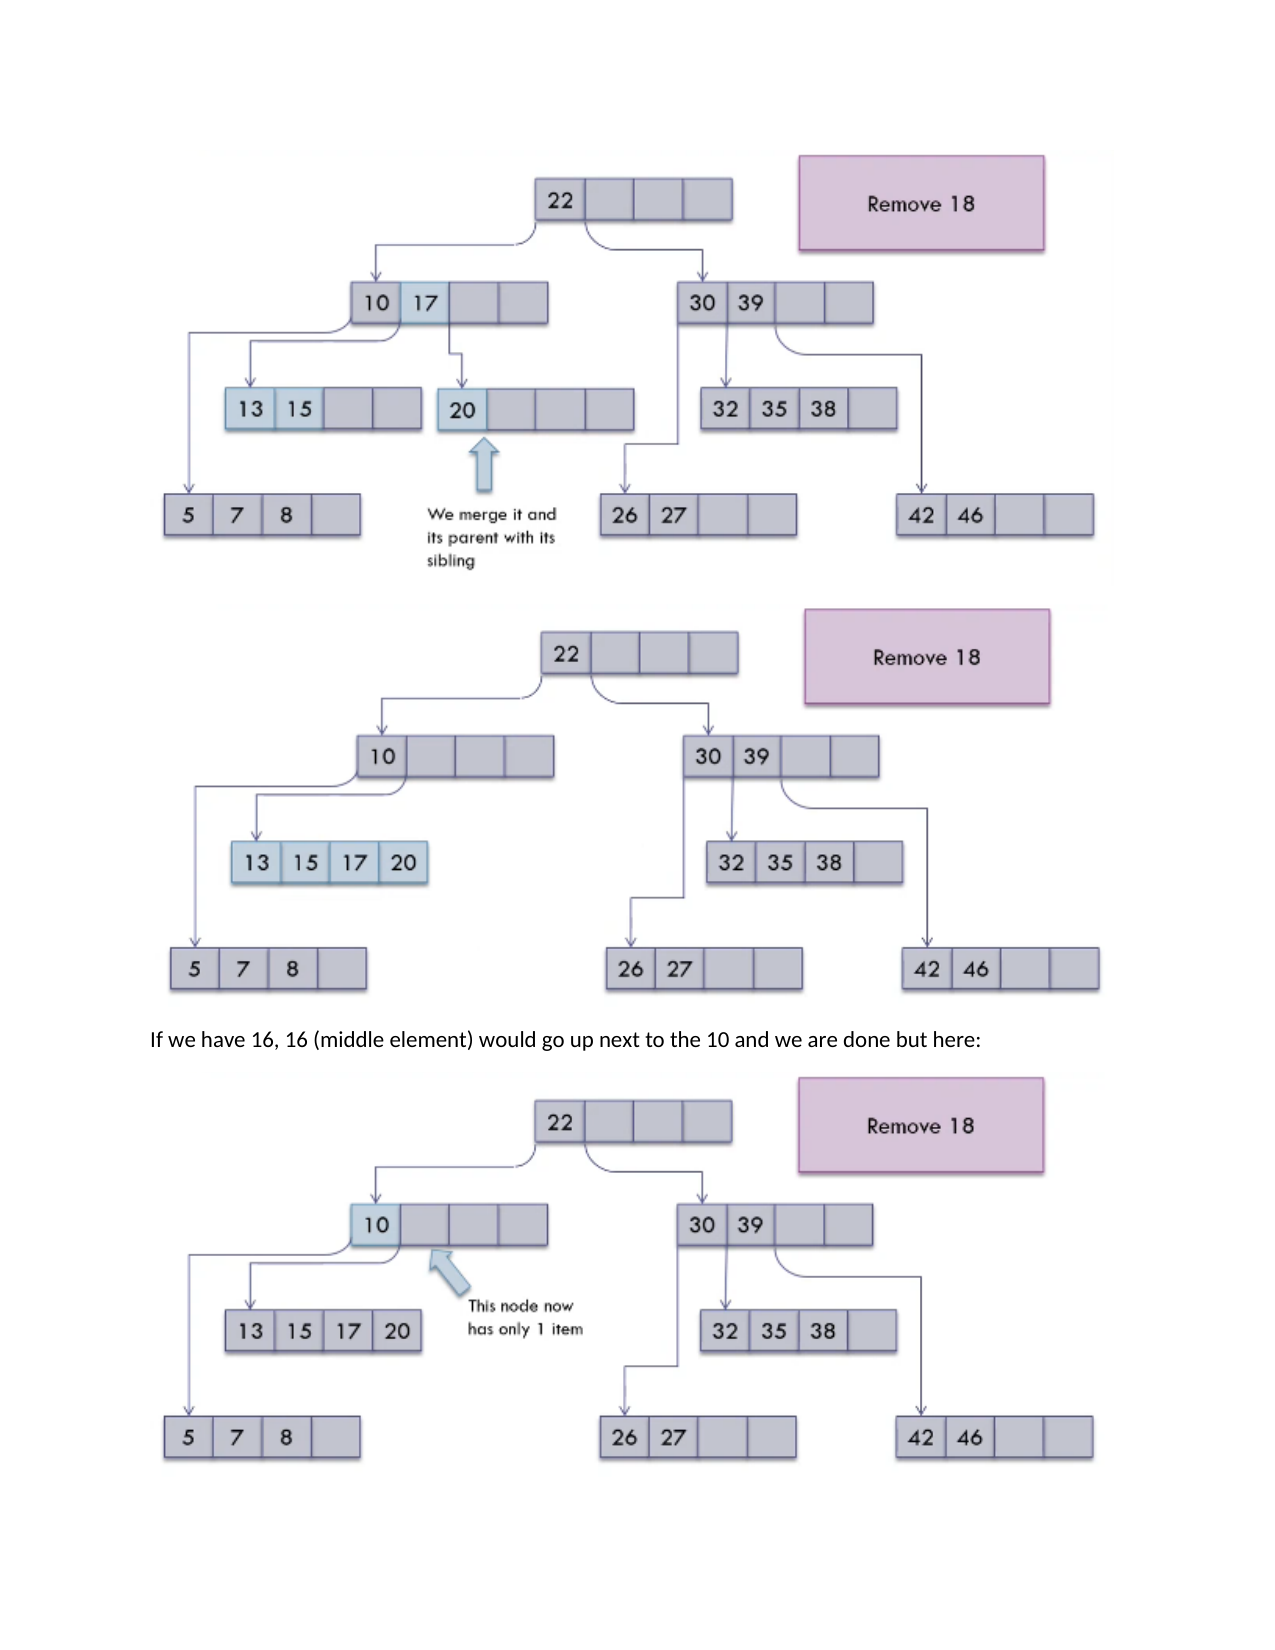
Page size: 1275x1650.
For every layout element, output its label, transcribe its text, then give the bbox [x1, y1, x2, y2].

picture [150, 1072, 1105, 1477]
text If we have 16, 16 (middle element) would go up next to the 10 and we are done but here: [150, 1025, 1125, 1053]
picture [150, 150, 1114, 586]
picture [150, 604, 1108, 1007]
